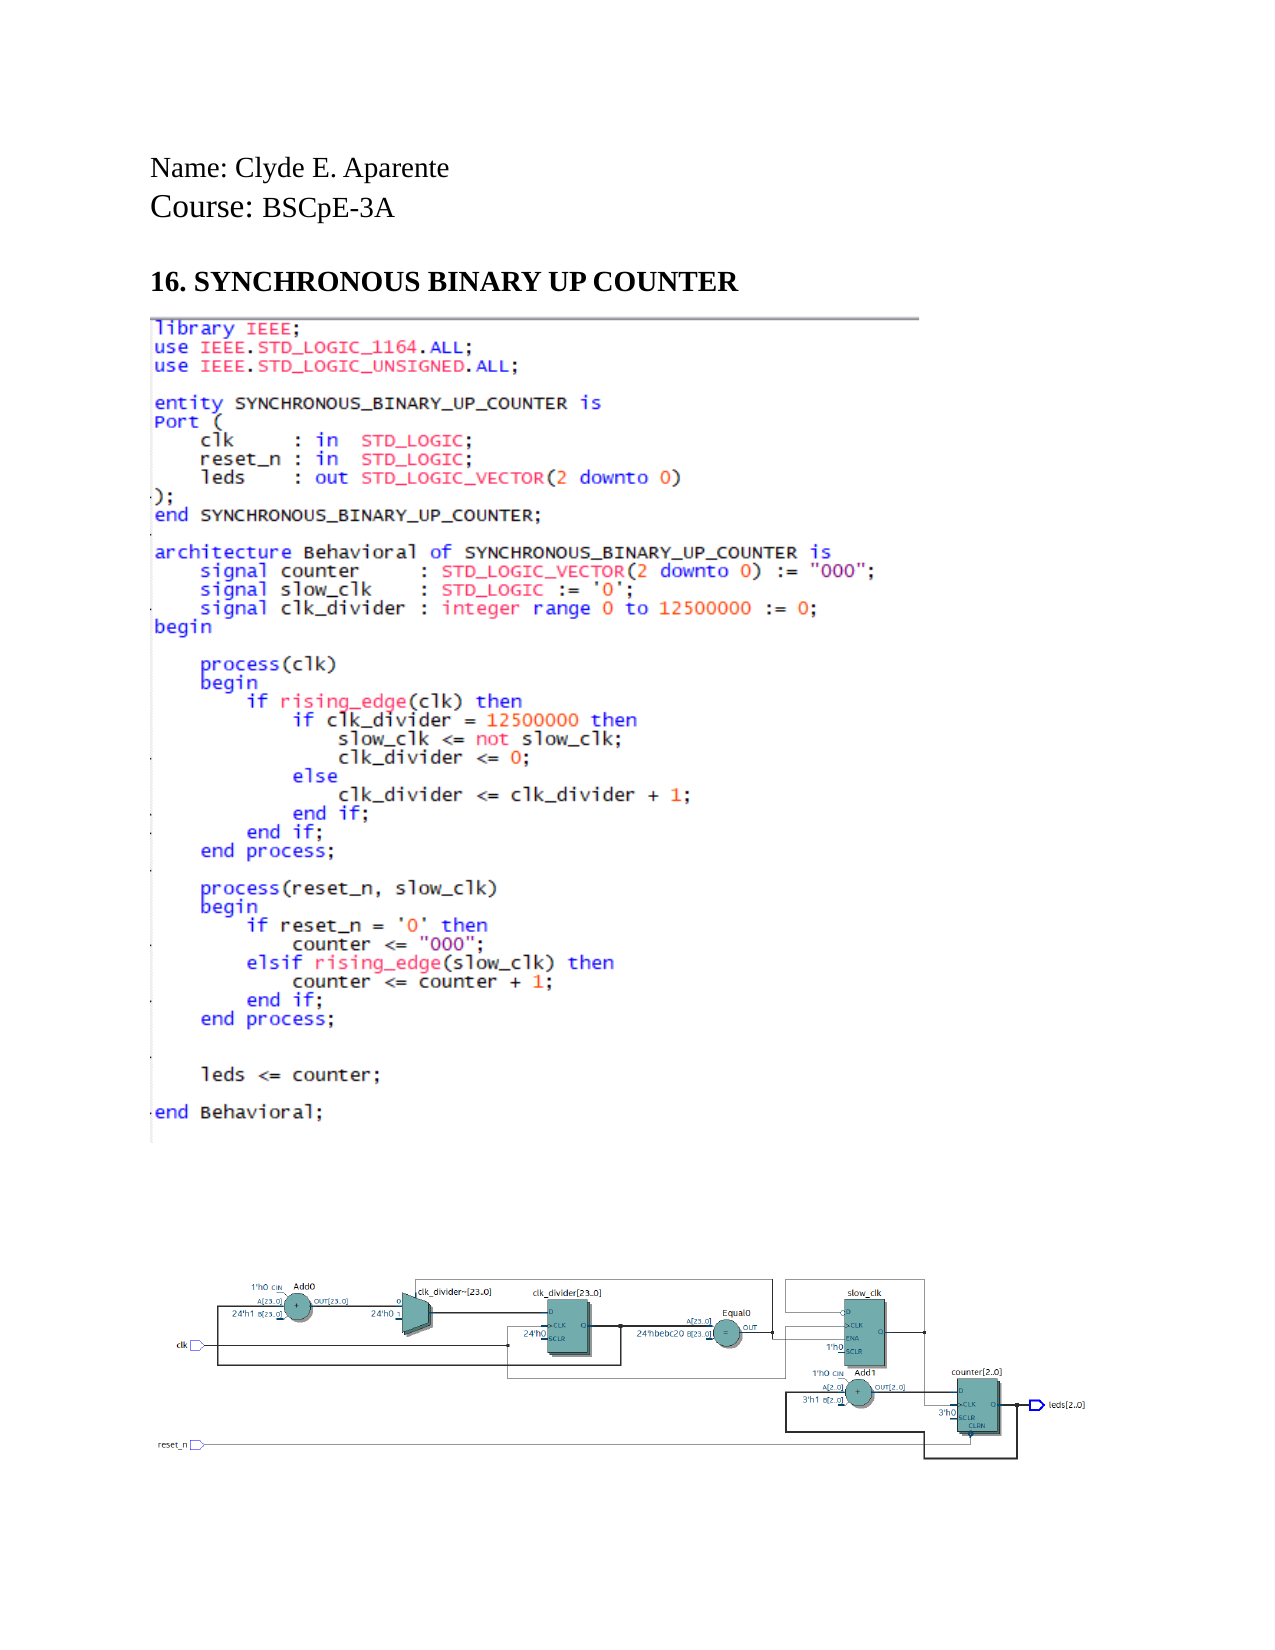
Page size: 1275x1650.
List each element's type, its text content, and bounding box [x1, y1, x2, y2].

text 16. SYNCHRONOUS BINARY UP COUNTER [150, 264, 1125, 297]
text Course: BSCpE-3A [150, 186, 1125, 224]
text Name: Clyde E. Aparente [150, 150, 1125, 183]
picture [150, 1267, 1093, 1476]
picture [150, 316, 920, 1143]
